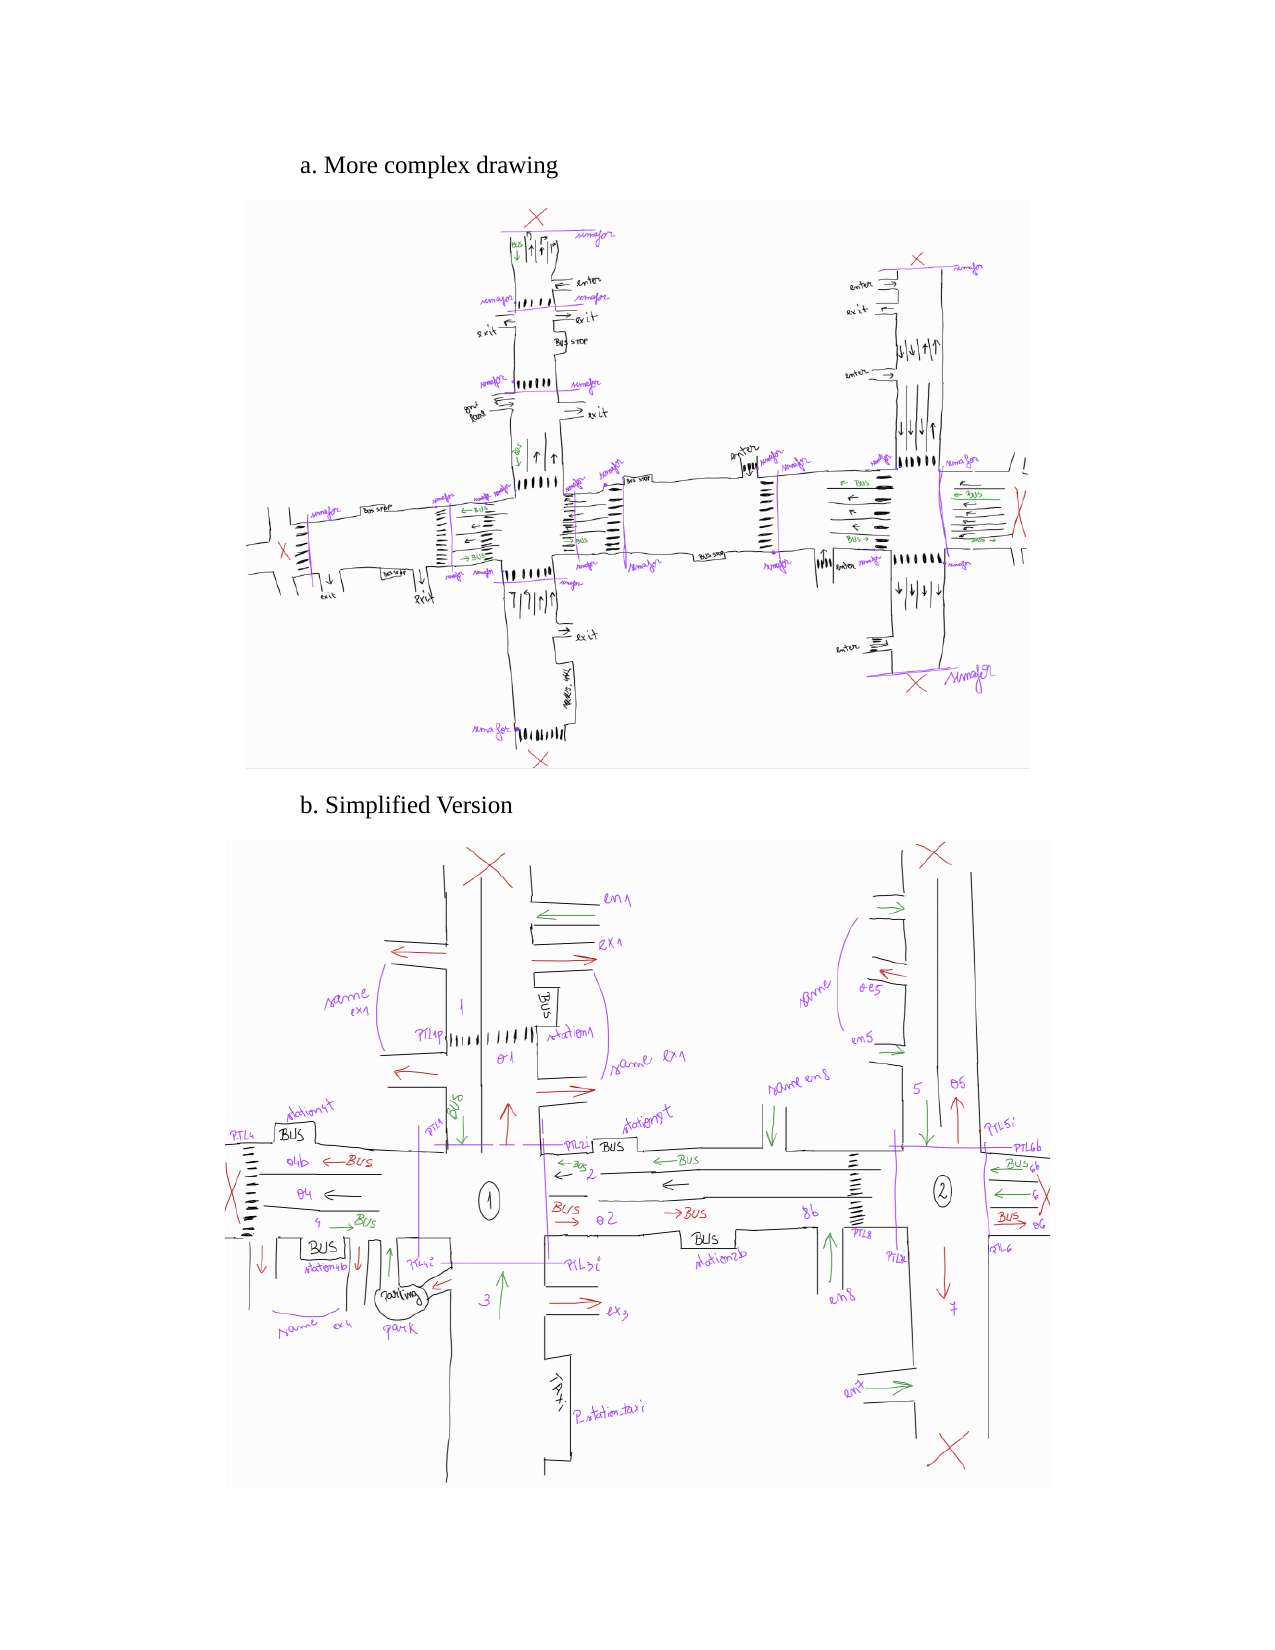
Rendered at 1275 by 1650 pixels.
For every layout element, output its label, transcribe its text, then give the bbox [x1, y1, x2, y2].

text a. More complex drawing [150, 150, 1125, 179]
picture [224, 839, 1051, 1489]
picture [245, 199, 1030, 769]
text b. Simplified Version [150, 790, 1125, 819]
